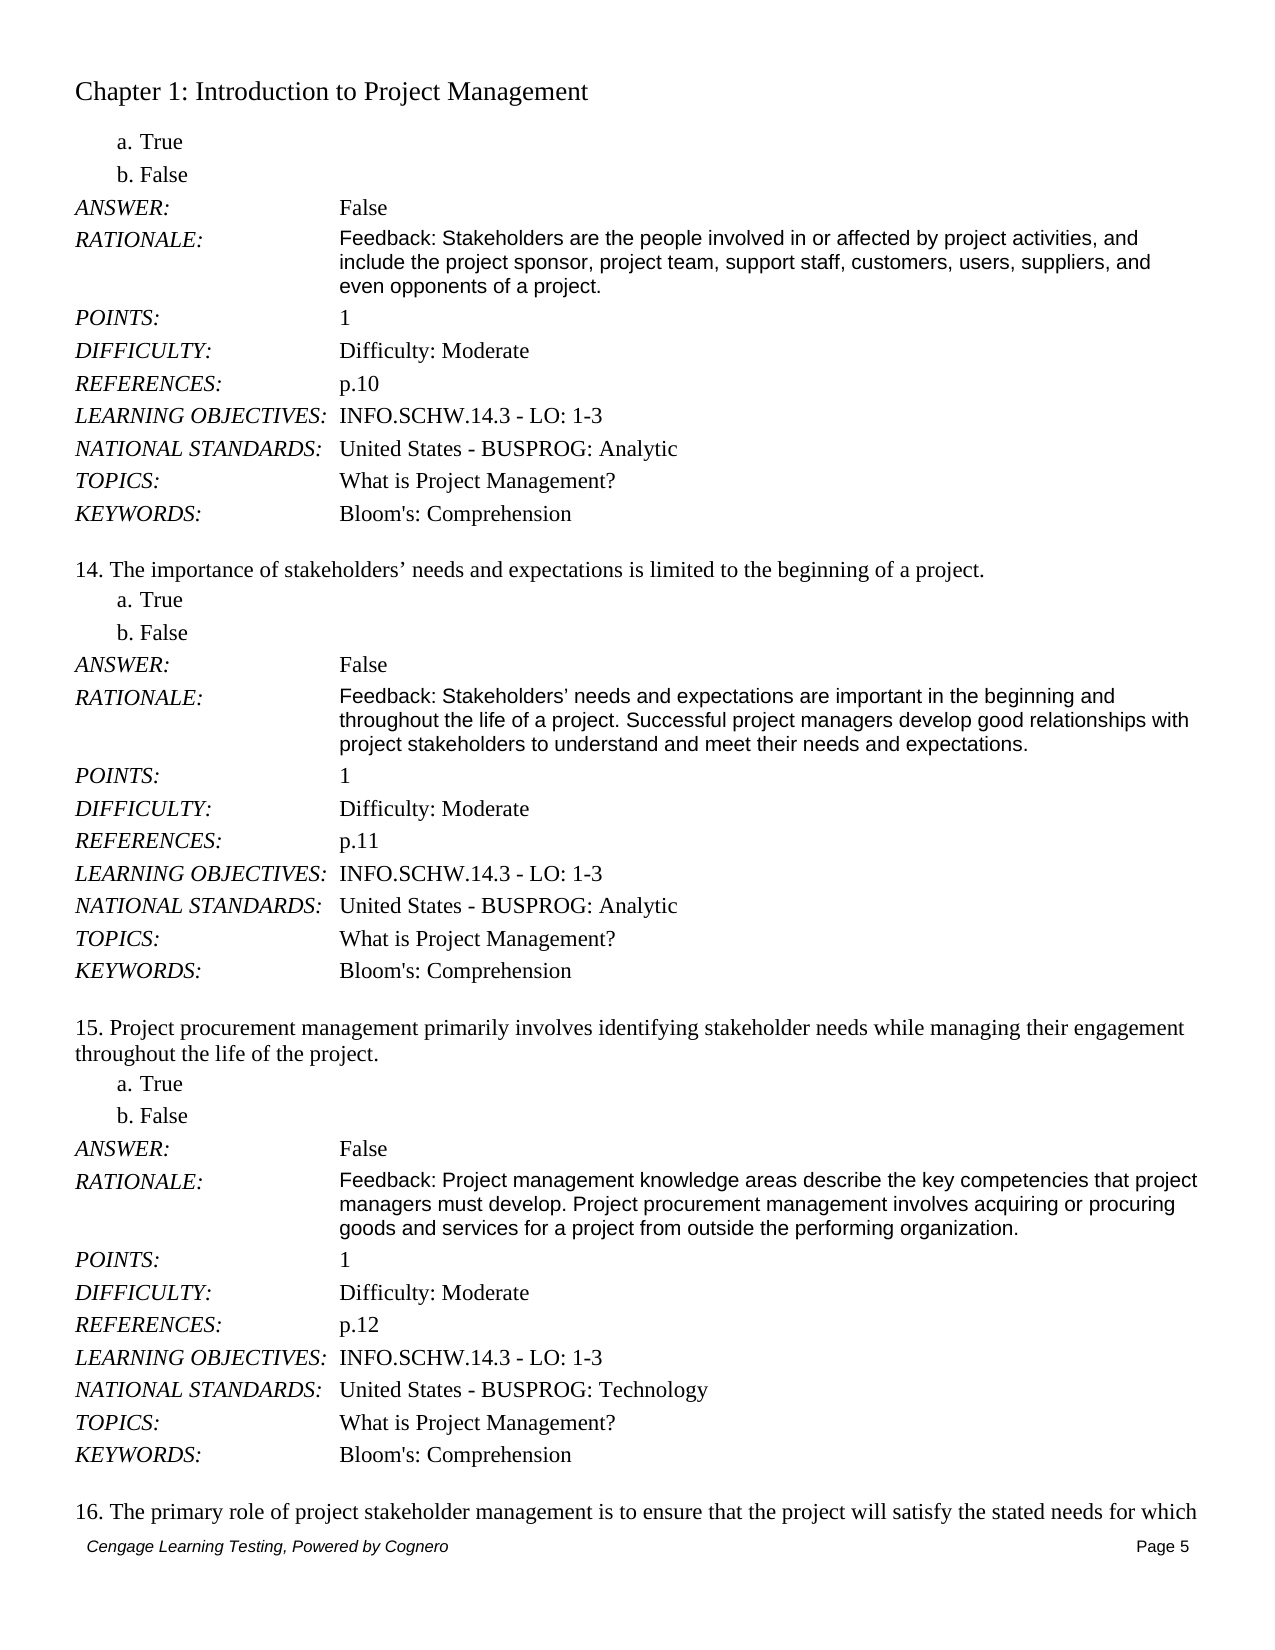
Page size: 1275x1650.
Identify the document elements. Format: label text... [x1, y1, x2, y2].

table_header 14. The importance of stakeholders’ needs and expectations is limited to the beginning of a project. [75, 583, 1200, 987]
table_header 13. Opponents of a project do not belong to the category of stakeholders. [75, 125, 1200, 529]
table_header 15. Project procurement management primarily involves identifying stakeholder needs while managing their engagement throughout the life of the project. [75, 1067, 1200, 1471]
